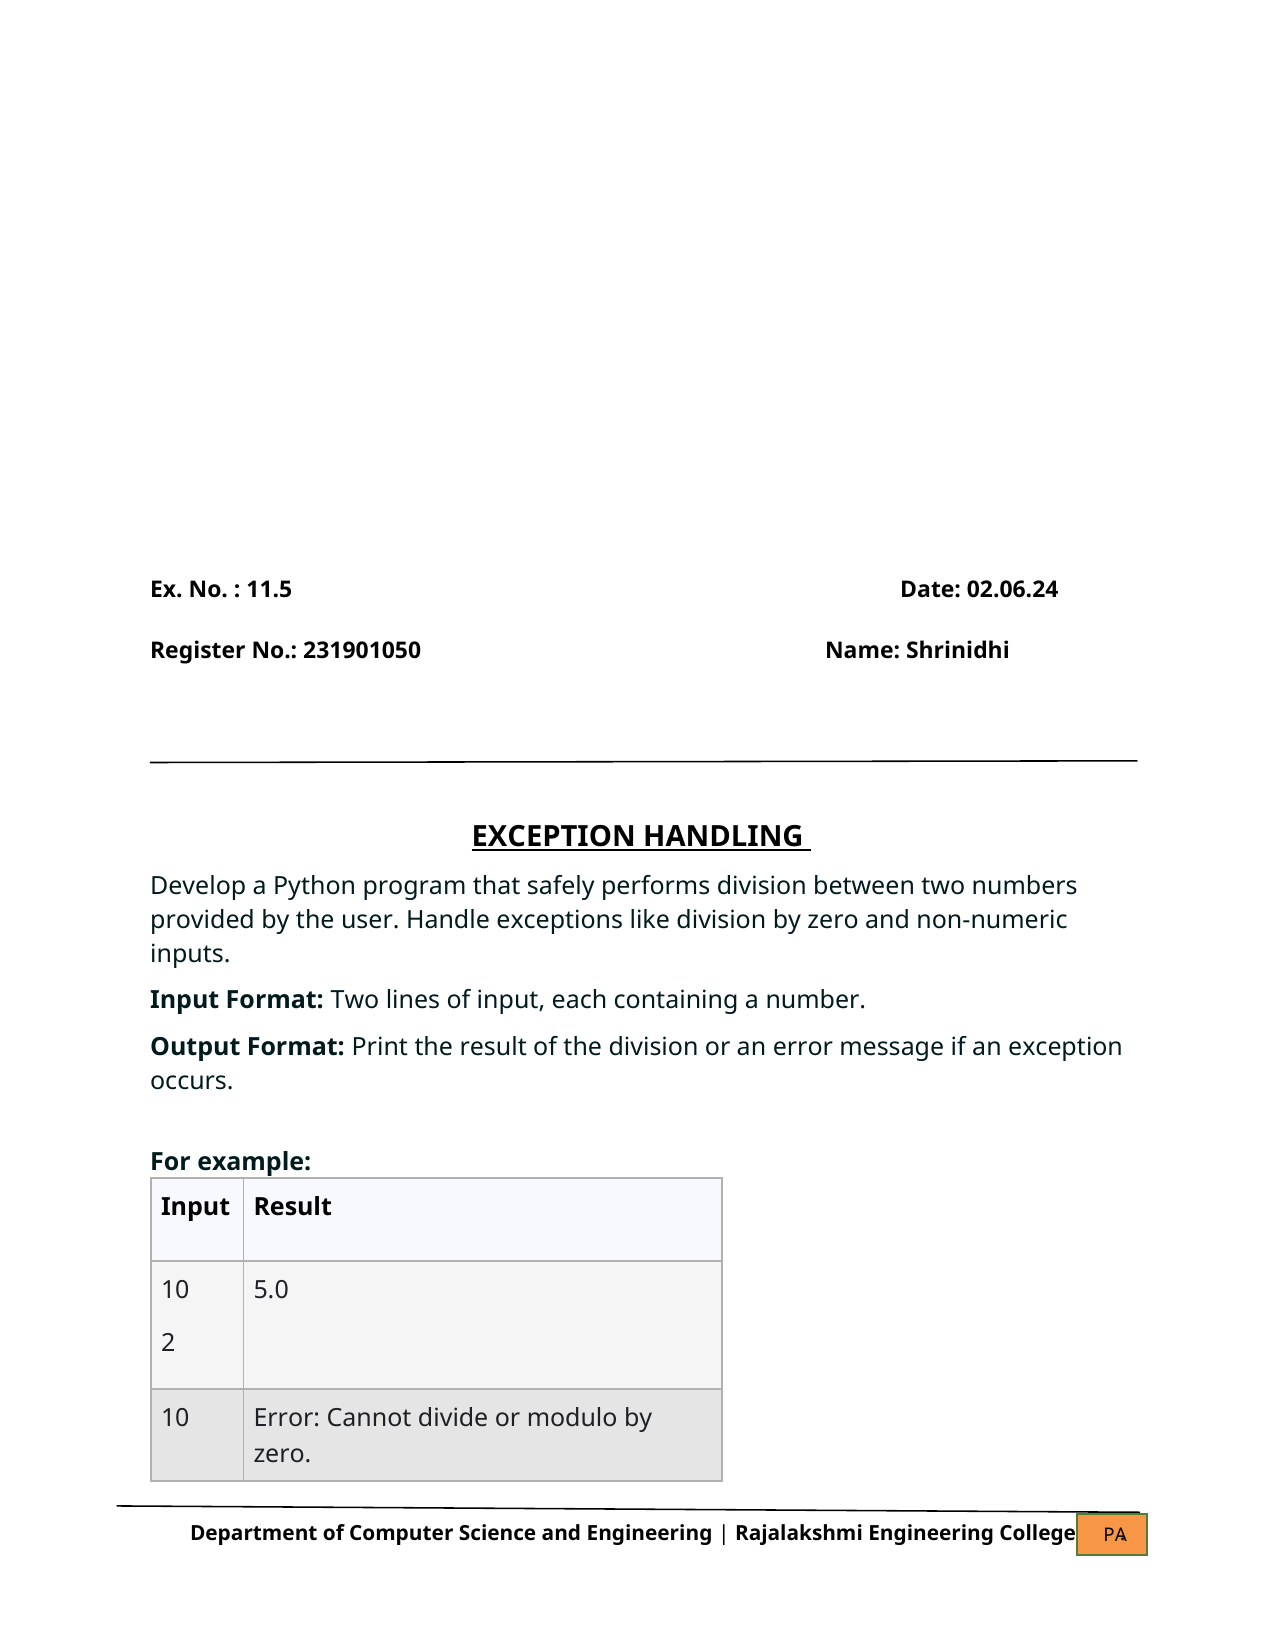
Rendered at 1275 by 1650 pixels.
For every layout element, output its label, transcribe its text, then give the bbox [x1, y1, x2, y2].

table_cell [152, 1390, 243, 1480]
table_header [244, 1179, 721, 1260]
text For example: [150, 1109, 1125, 1177]
text Output Format: Print the result of the division or an error message if an exception occurs. [150, 1028, 1125, 1097]
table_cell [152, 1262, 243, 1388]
text Ex. No. : 11.5 Date: 02.06.24 [150, 573, 1125, 605]
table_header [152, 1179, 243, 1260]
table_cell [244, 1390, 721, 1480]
text Develop a Python program that safely performs division between two numbers provided by the user. Handle exceptions like division by zero and non-numeric inputs. [150, 867, 1125, 969]
text Register No.: 231901050 Name: Shrinidhi [150, 634, 1125, 665]
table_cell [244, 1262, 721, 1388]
text EXCEPTION HANDLING [150, 815, 1125, 855]
text Input Format: Two lines of input, each containing a number. [150, 982, 1125, 1016]
